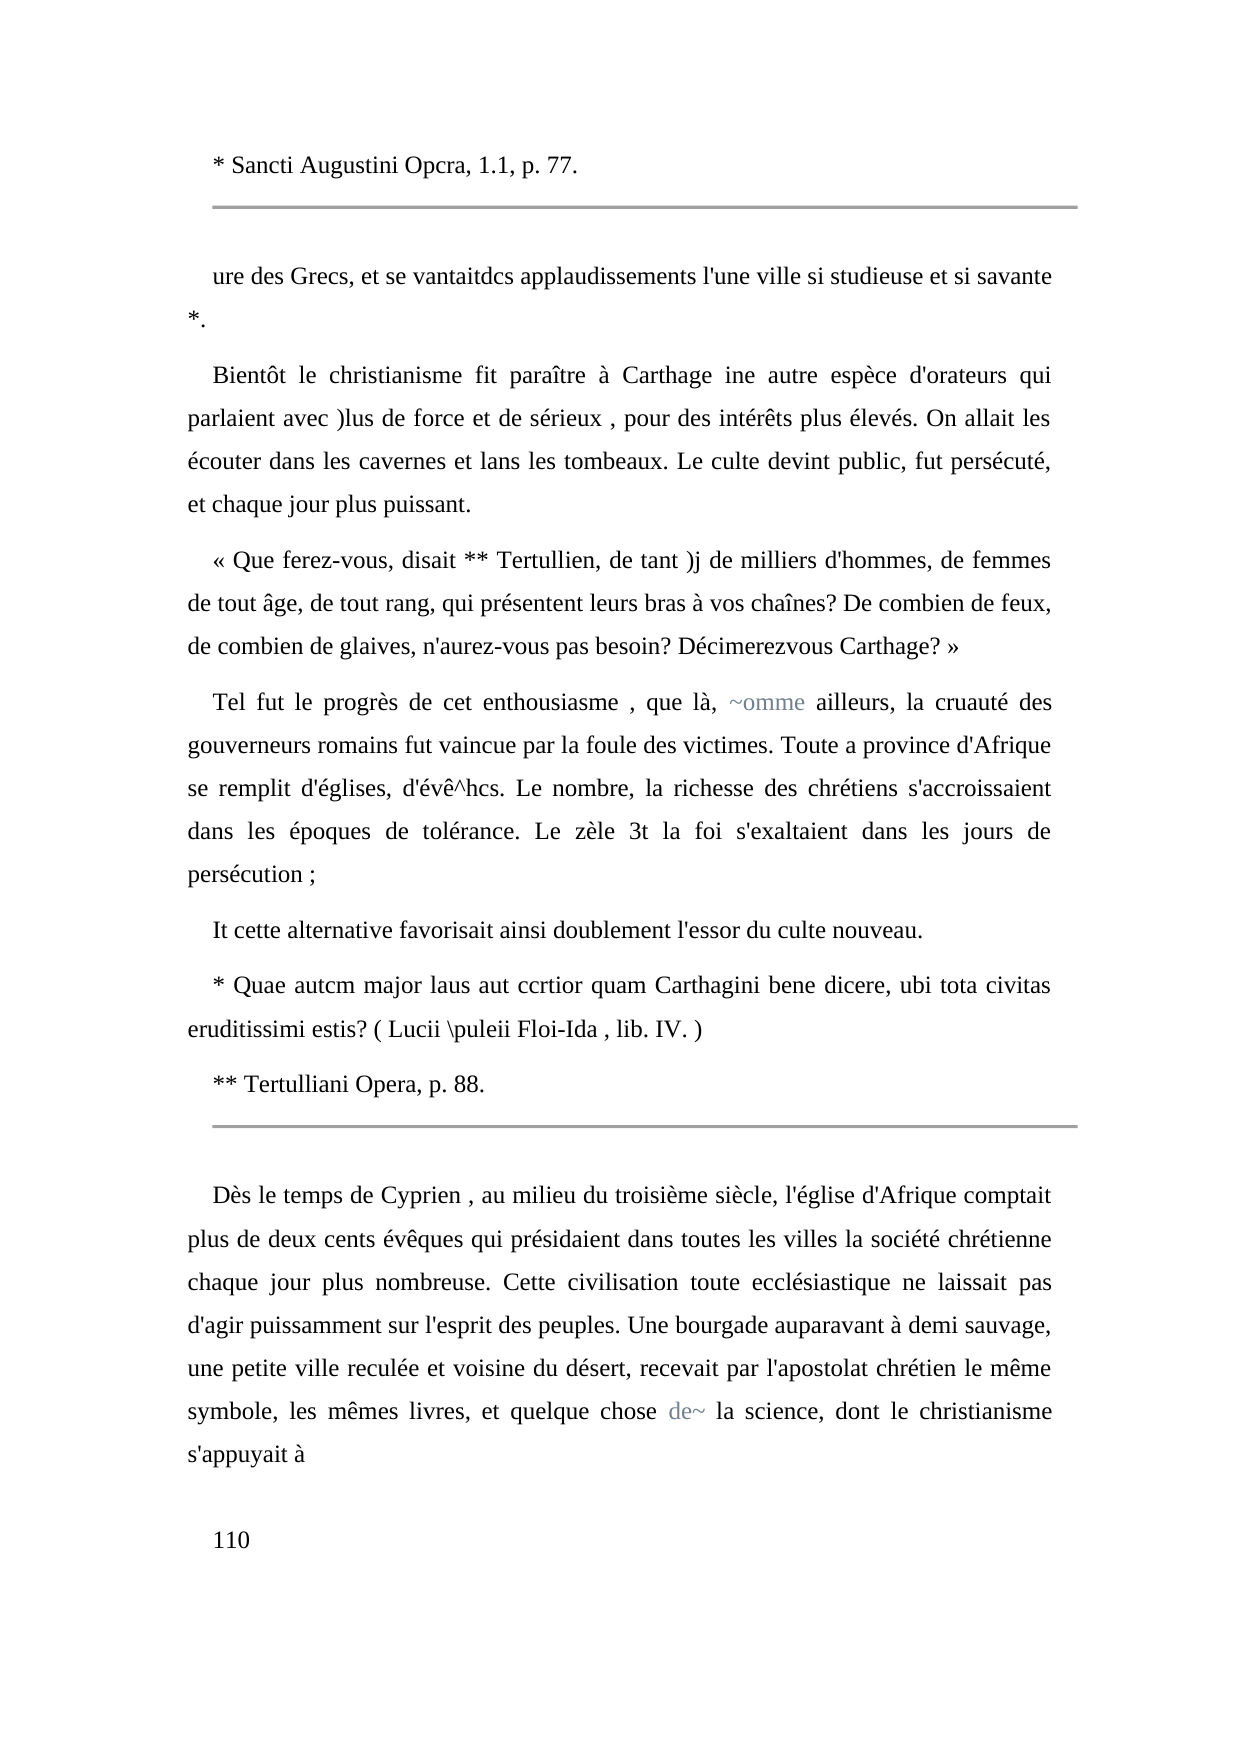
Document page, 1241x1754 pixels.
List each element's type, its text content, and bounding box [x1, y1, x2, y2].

text ** Tertulliani Opera, p. 88. [187, 1069, 1053, 1098]
text « Que ferez-vous, disait ** Tertullien, de tant )j de milliers d'hommes, de femmes de tout âge, de tout rang, qui présentent leurs bras à vos chaînes? De combien de feux, de combien de glaives, n'aurez-vous pas besoin? Décimerezvous Carthage? » [187, 545, 1053, 660]
text Bientôt le christianisme fit paraître à Carthage ine autre espèce d'orateurs qui parlaient avec )lus de force et de sérieux , pour des intérêts plus élevés. On allait les écouter dans les cavernes et lans les tombeaux. Le culte devint public, fut persécuté, et chaque jour plus puissant. [187, 360, 1053, 518]
text ure des Grecs, et se vantaitdcs applaudissements l'une ville si studieuse et si savante *. [187, 261, 1053, 333]
text Tel fut le progrès de cet enthousiasme , que là, ~omme ailleurs, la cruauté des gouverneurs romains fut vaincue par la foule des victimes. Toute a province d'Afrique se remplit d'églises, d'évê^hcs. Le nombre, la richesse des chrétiens s'accroissaient dans les époques de tolérance. Le zèle 3t la foi s'exaltaient dans les jours de persécution ; [187, 687, 1053, 888]
text Dès le temps de Cyprien , au milieu du troisième siècle, l'église d'Afrique comptait plus de deux cents évêques qui présidaient dans toutes les villes la société chrétienne chaque jour plus nombreuse. Cette civilisation toute ecclésiastique ne laissait pas d'agir puissamment sur l'esprit des peuples. Une bourgade auparavant à demi sauvage, une petite ville reculée et voisine du désert, recevait par l'apostolat chrétien le même symbole, les mêmes livres, et quelque chose de~ la science, dont le christianisme s'appuyait à [187, 1181, 1053, 1468]
text It cette alternative favorisait ainsi doublement l'essor du culte nouveau. [187, 915, 1053, 944]
text * Sancti Augustini Opcra, 1.1, p. 77. [187, 150, 1053, 179]
text * Quae autcm major laus aut ccrtior quam Carthagini bene dicere, ubi tota civitas eruditissimi estis? ( Lucii \puleii Floi-Ida , lib. IV. ) [187, 971, 1053, 1042]
